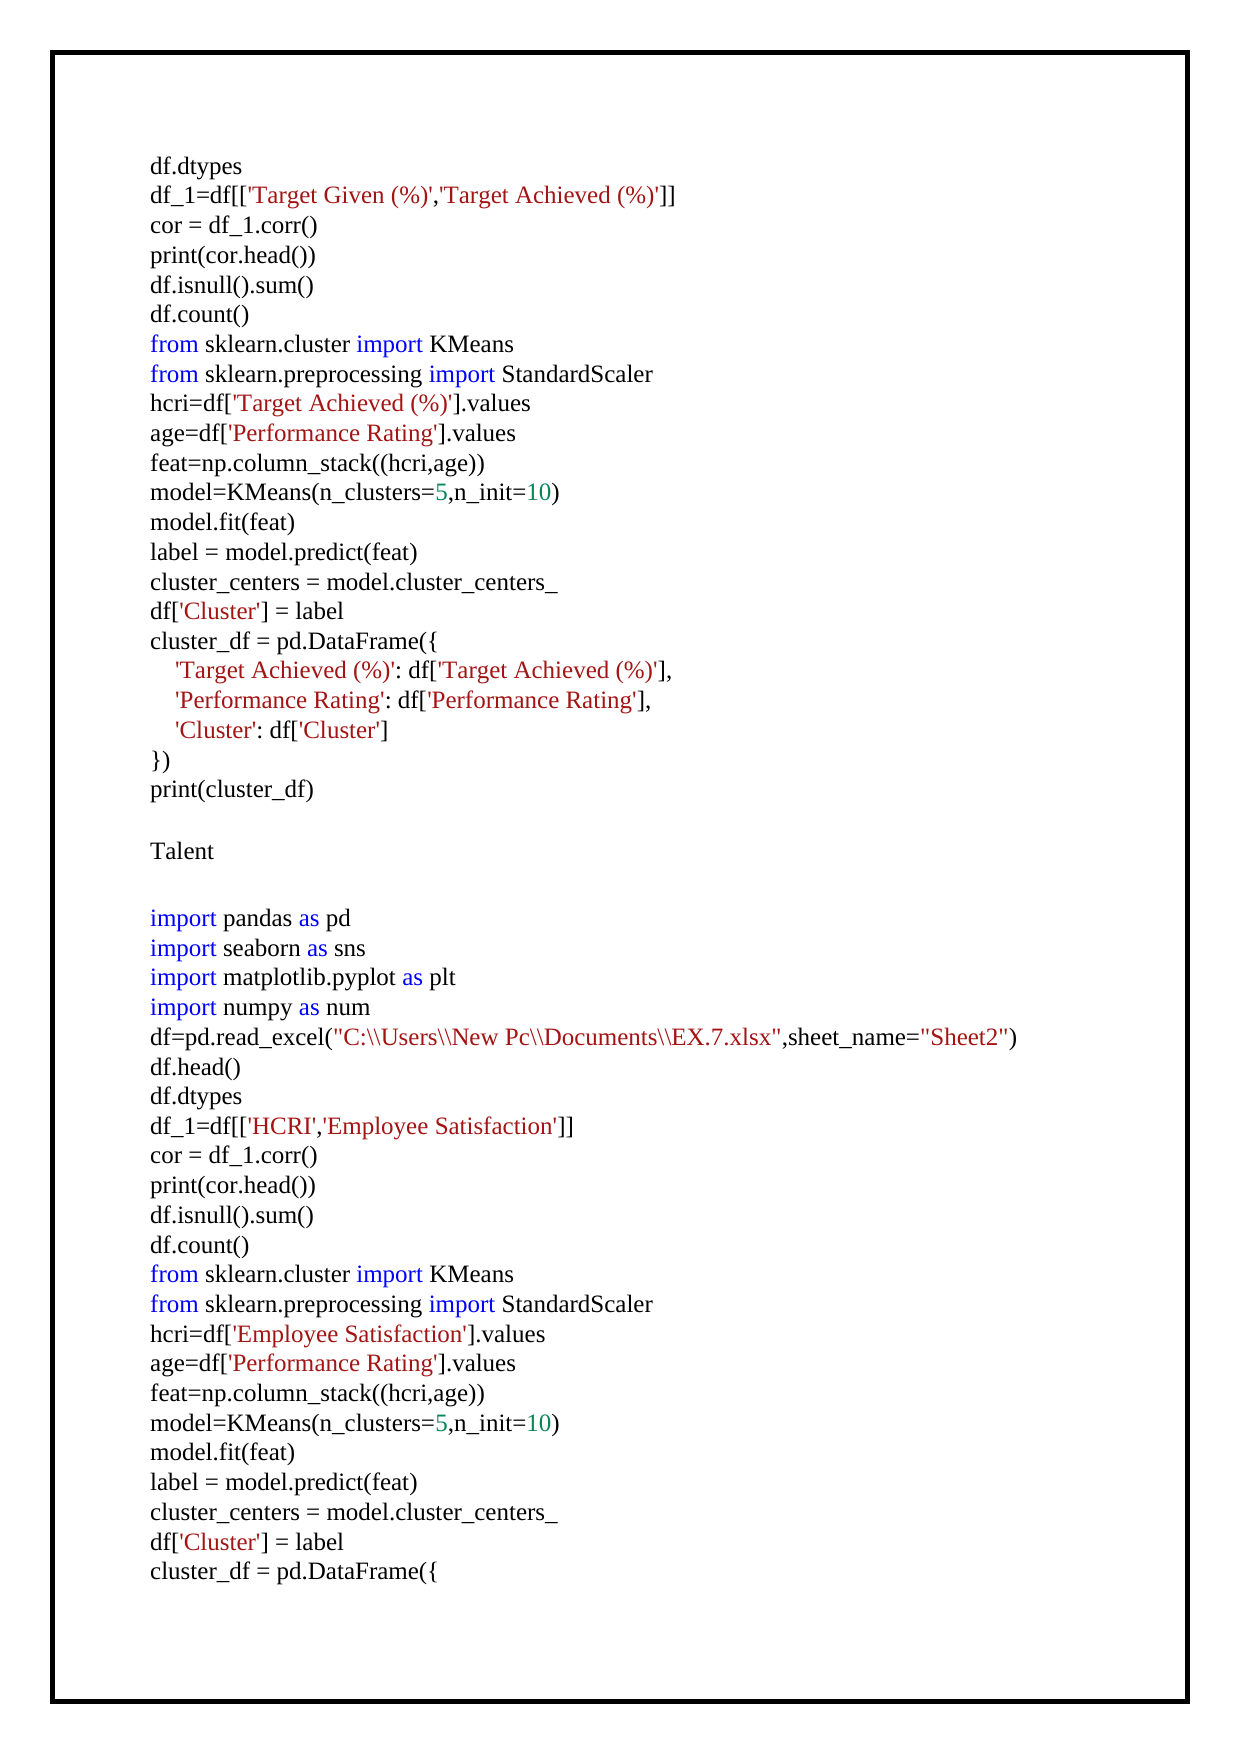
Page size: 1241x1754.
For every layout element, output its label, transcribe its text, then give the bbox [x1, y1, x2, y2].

text df['Cluster'] = label [150, 1526, 1090, 1555]
text print(cor.head()) [150, 1169, 1090, 1199]
text Talent [150, 836, 1090, 865]
text hcri=df['Employee Satisfaction'].values [150, 1318, 1090, 1347]
text import matplotlib.pyplot as plt [150, 962, 1090, 991]
text feat=np.column_stack((hcri,age)) [150, 1377, 1090, 1407]
text print(cor.head()) [150, 239, 1090, 269]
text hcri=df['Target Achieved (%)'].values [150, 387, 1090, 417]
text df_1=df[['HCRI','Employee Satisfaction']] [150, 1110, 1090, 1140]
text df.isnull().sum() [150, 269, 1090, 298]
text model=KMeans(n_clusters=5,n_init=10) [150, 477, 1090, 506]
text 'Performance Rating': df['Performance Rating'], [150, 684, 1090, 714]
text df.head() [150, 1051, 1090, 1080]
text label = model.predict(feat) [150, 1466, 1090, 1496]
text model.fit(feat) [150, 1437, 1090, 1466]
text age=df['Performance Rating'].values [150, 1347, 1090, 1377]
text feat=np.column_stack((hcri,age)) [150, 447, 1090, 477]
text age=df['Performance Rating'].values [150, 417, 1090, 447]
text print(cluster_df) [150, 773, 1090, 803]
text df.count() [150, 1229, 1090, 1258]
text from sklearn.cluster import KMeans [150, 328, 1090, 358]
text cluster_df = pd.DataFrame({ [150, 1555, 1090, 1585]
text df.count() [150, 298, 1090, 328]
text cluster_centers = model.cluster_centers_ [150, 566, 1090, 595]
text 'Cluster': df['Cluster'] [150, 714, 1090, 744]
text df.isnull().sum() [150, 1199, 1090, 1229]
text }) [150, 744, 1090, 773]
text from sklearn.cluster import KMeans [150, 1258, 1090, 1288]
text label = model.predict(feat) [150, 536, 1090, 566]
text model.fit(feat) [150, 506, 1090, 536]
text cluster_df = pd.DataFrame({ [150, 625, 1090, 655]
text import pandas as pd [150, 902, 1090, 932]
text cor = df_1.corr() [150, 209, 1090, 239]
text import numpy as num [150, 991, 1090, 1021]
text from sklearn.preprocessing import StandardScaler [150, 1288, 1090, 1318]
text df.dtypes [150, 150, 1090, 180]
text from sklearn.preprocessing import StandardScaler [150, 358, 1090, 387]
text cluster_centers = model.cluster_centers_ [150, 1496, 1090, 1526]
text model=KMeans(n_clusters=5,n_init=10) [150, 1407, 1090, 1437]
text 'Target Achieved (%)': df['Target Achieved (%)'], [150, 655, 1090, 684]
text df=pd.read_excel("C:\\Users\\New Pc\\Documents\\EX.7.xlsx",sheet_name="Sheet2") [150, 1021, 1090, 1051]
text df_1=df[['Target Given (%)','Target Achieved (%)']] [150, 180, 1090, 209]
text import seaborn as sns [150, 932, 1090, 962]
text df.dtypes [150, 1080, 1090, 1110]
text cor = df_1.corr() [150, 1140, 1090, 1169]
text df['Cluster'] = label [150, 595, 1090, 625]
